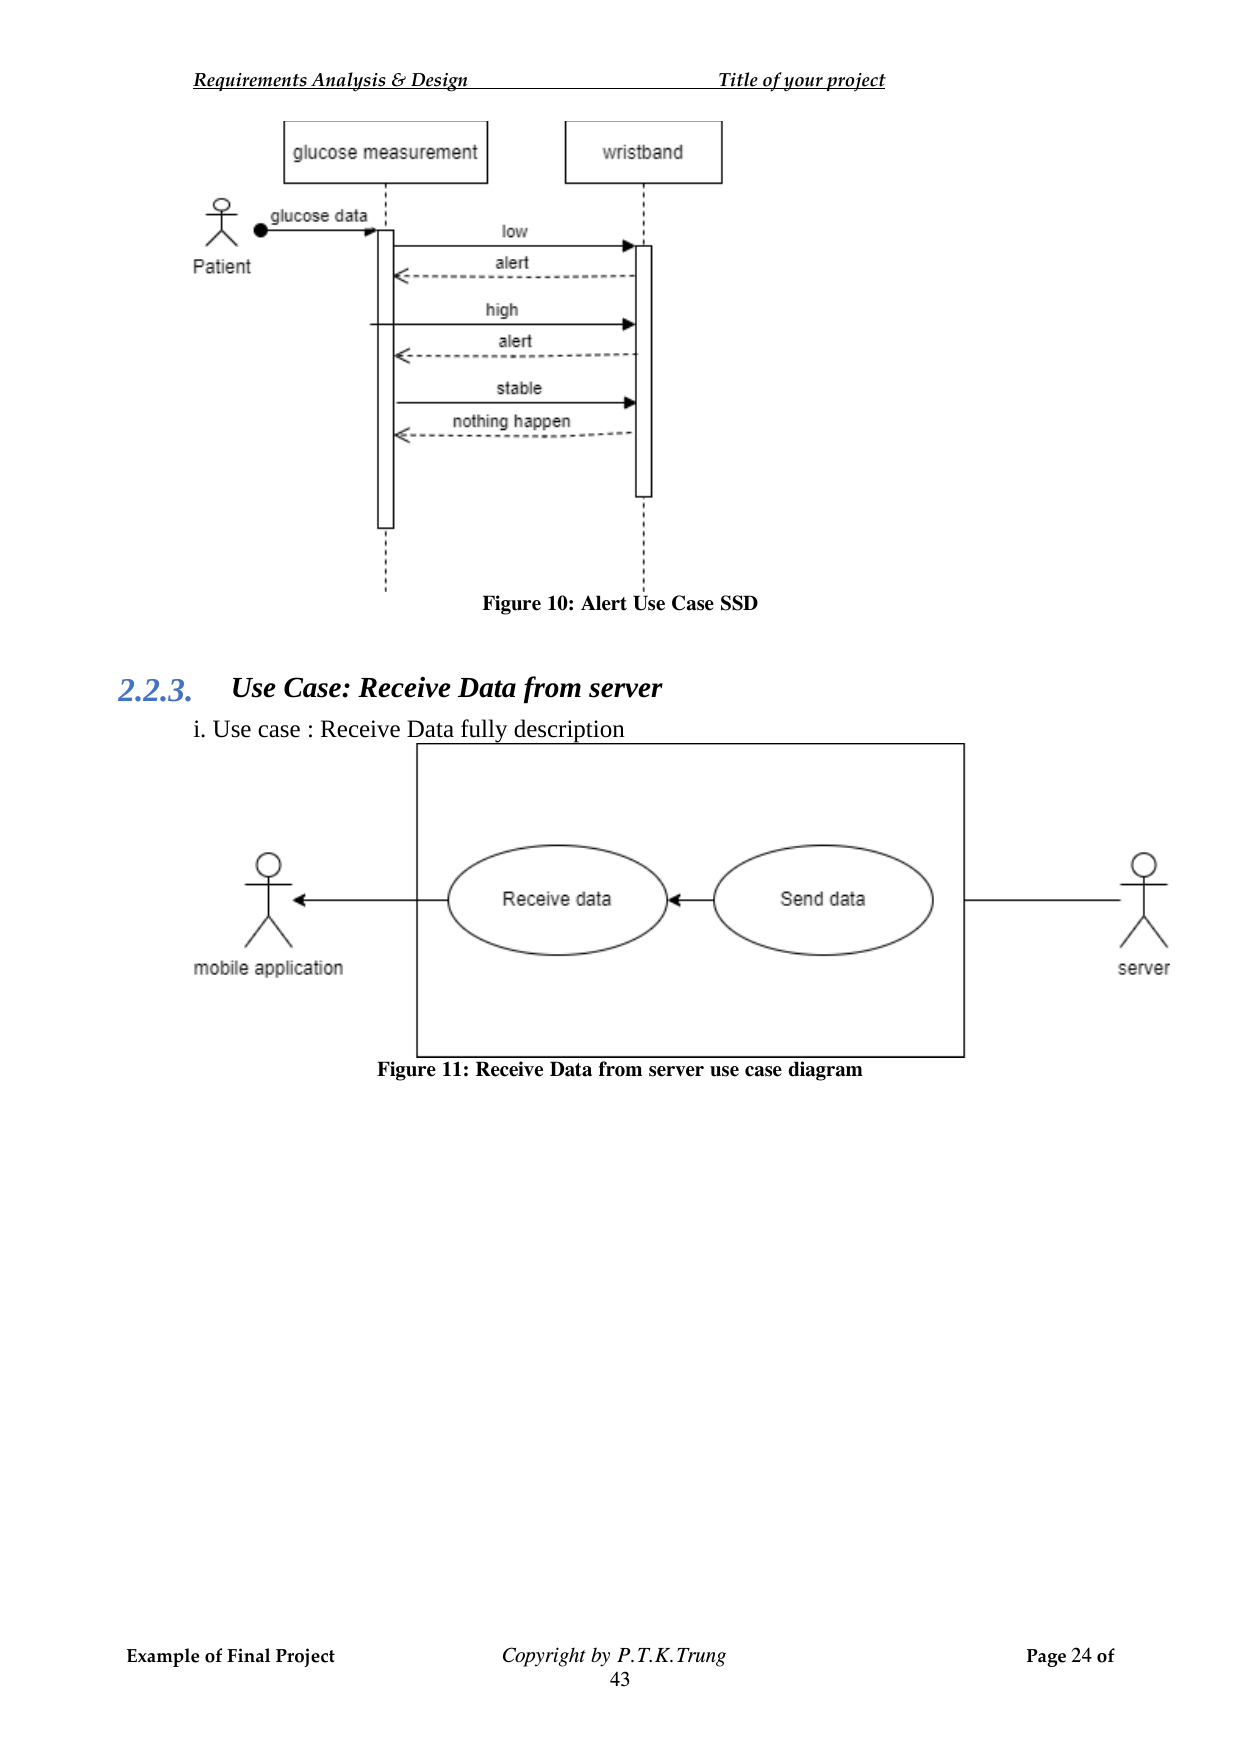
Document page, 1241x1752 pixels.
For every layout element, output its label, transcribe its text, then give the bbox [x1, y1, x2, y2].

subtitle Use Case: Receive Data from server [193, 670, 1122, 708]
picture [193, 121, 723, 592]
text Figure 11: Receive Data from server use case diagram [118, 1057, 1122, 1082]
text Figure 10: Alert Use Case SSD [118, 591, 1122, 616]
picture [193, 743, 1170, 1058]
text i. Use case : Receive Data fully description [193, 714, 1122, 743]
